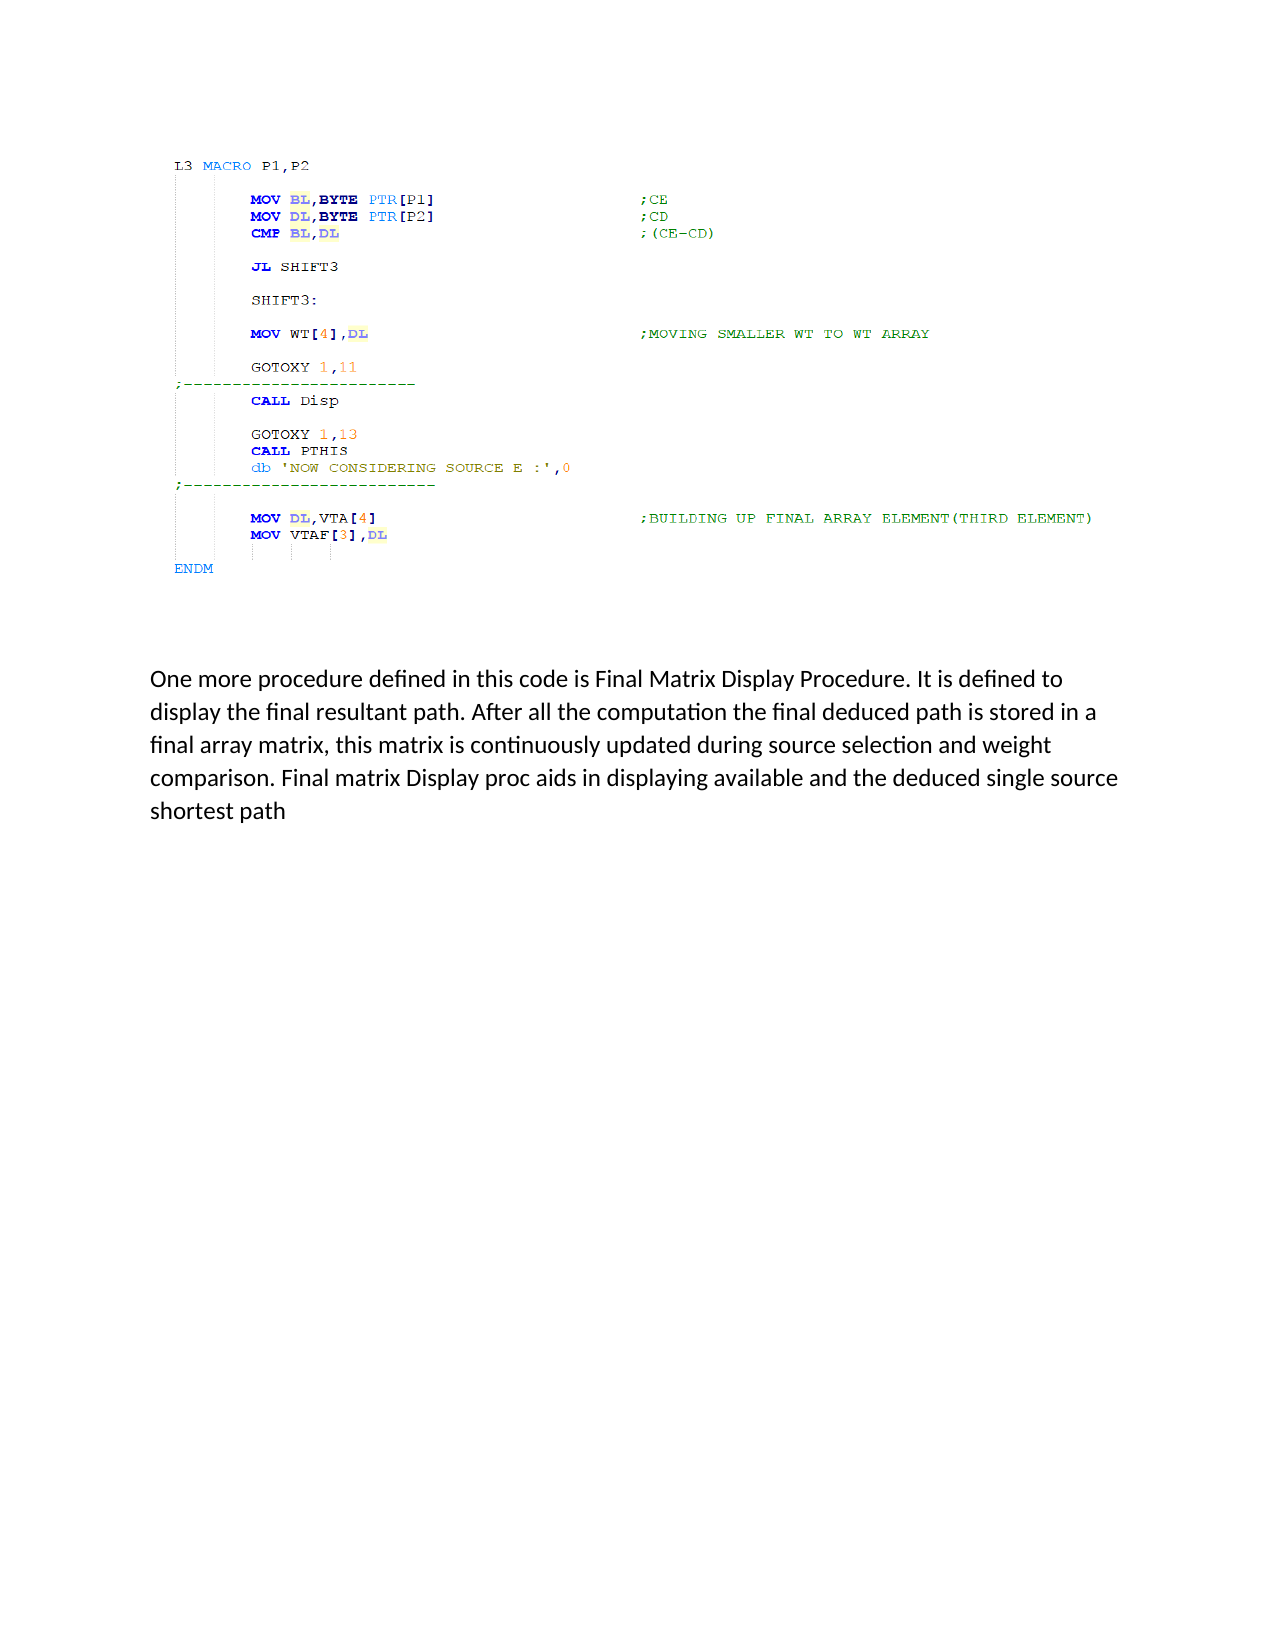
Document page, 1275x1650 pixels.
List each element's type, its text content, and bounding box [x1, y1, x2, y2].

text One more procedure defined in this code is Final Matrix Display Procedure. It is defined to display the final resultant path. After all the computation the final deduced path is stored in a final array matrix, this matrix is continuously updated during source selection and weight comparison. Final matrix Display proc aids in displaying available and the deduced single source shortest path [150, 663, 1125, 826]
picture [150, 150, 1113, 595]
